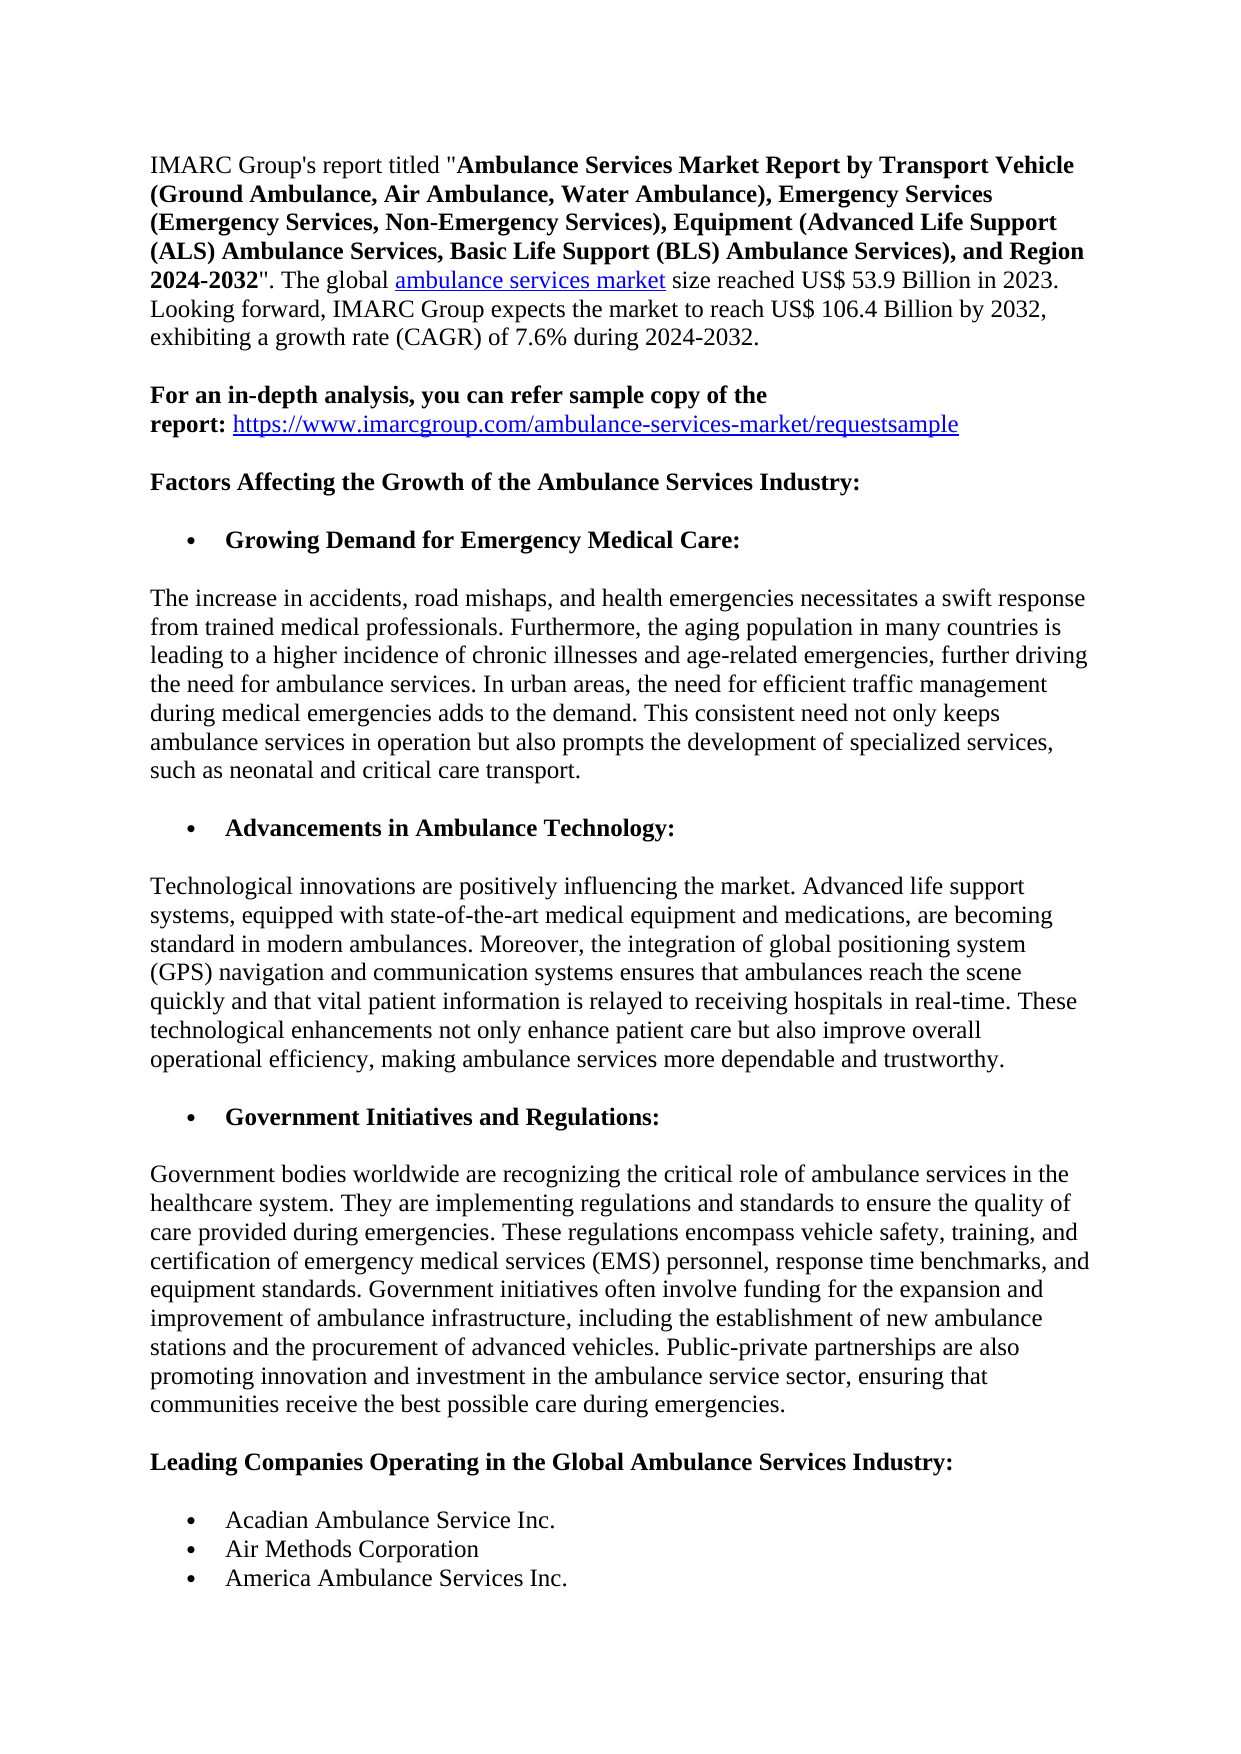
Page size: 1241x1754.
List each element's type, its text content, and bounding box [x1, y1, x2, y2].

list Advancements in Ambulance Technology: [187, 813, 1090, 842]
text Leading Companies Operating in the Global Ambulance Services Industry: [150, 1447, 1090, 1476]
list Growing Demand for Emergency Medical Care: [187, 525, 1090, 554]
list Government Initiatives and Regulations: [187, 1102, 1090, 1130]
text Government bodies worldwide are recognizing the critical role of ambulance services in the healthcare system. They are implementing regulations and standards to ensure the quality of care provided during emergencies. These regulations encompass vehicle safety, training, and certification of emergency medical services (EMS) personnel, response time benchmarks, and equipment standards. Government initiatives often involve funding for the expansion and improvement of ambulance infrastructure, including the establishment of new ambulance stations and the procurement of advanced vehicles. Public-private partnerships are also promoting innovation and investment in the ambulance service sector, ensuring that communities receive the best possible care during emergencies. [150, 1159, 1090, 1418]
text Factors Affecting the Growth of the Ambulance Services Industry: [150, 467, 1090, 496]
text IMARC Group's report titled "Ambulance Services Market Report by Transport Vehicle (Ground Ambulance, Air Ambulance, Water Ambulance), Emergency Services (Emergency Services, Non-Emergency Services), Equipment (Advanced Life Support (ALS) Ambulance Services, Basic Life Support (BLS) Ambulance Services), and Region ​2024-2032​". The global ambulance services market size reached US$ 53.9 Billion in 2023. Looking forward, IMARC Group expects the market to reach US$ 106.4 Billion by 2032, exhibiting a growth rate (CAGR) of 7.6% during 2024-2032. [150, 150, 1090, 351]
text For an in-depth analysis, you can refer sample copy of the report: https://www.imarcgroup.com/ambulance-services-market/requestsample [150, 380, 1090, 438]
list Acadian Ambulance Service Inc. [187, 1505, 1090, 1534]
list America Ambulance Services Inc. [187, 1563, 1090, 1592]
text Technological innovations are positively influencing the market. Advanced life support systems, equipped with state-of-the-art medical equipment and medications, are becoming standard in modern ambulances. Moreover, the integration of global positioning system (GPS) navigation and communication systems ensures that ambulances reach the scene quickly and that vital patient information is relayed to receiving hospitals in real-time. These technological enhancements not only enhance patient care but also improve overall operational efficiency, making ambulance services more dependable and trustworthy. [150, 871, 1090, 1072]
list Air Methods Corporation [187, 1534, 1090, 1563]
text The increase in accidents, road mishaps, and health emergencies necessitates a swift response from trained medical professionals. Furthermore, the aging population in many countries is leading to a higher incidence of chronic illnesses and age-related emergencies, further driving the need for ambulance services. In urban areas, the need for efficient traffic management during medical emergencies adds to the demand. This consistent need not only keeps ambulance services in operation but also prompts the development of specialized services, such as neonatal and critical care transport. [150, 583, 1090, 784]
